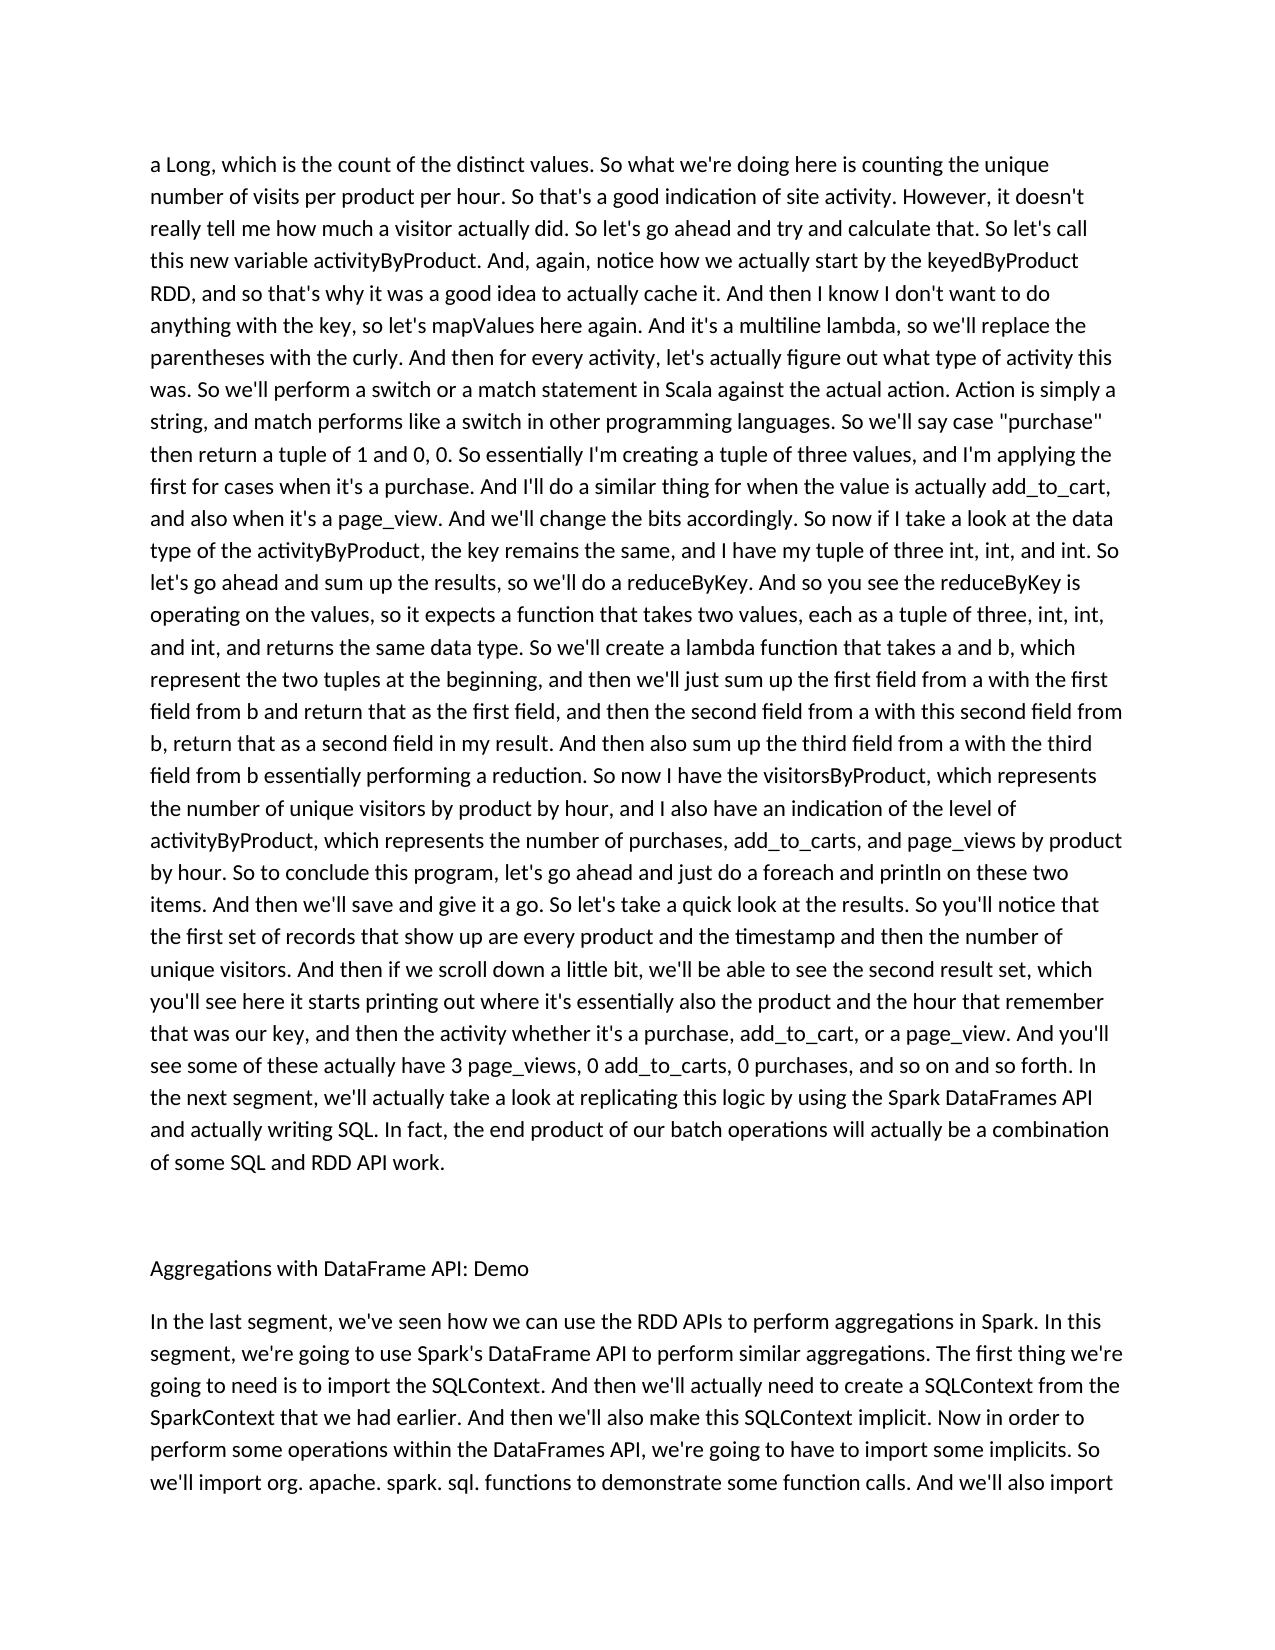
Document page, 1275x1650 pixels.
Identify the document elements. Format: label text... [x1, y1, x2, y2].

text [150, 1307, 1125, 1496]
text Aggregations with DataFrame API: Demo [150, 1254, 1125, 1282]
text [150, 150, 1125, 1176]
